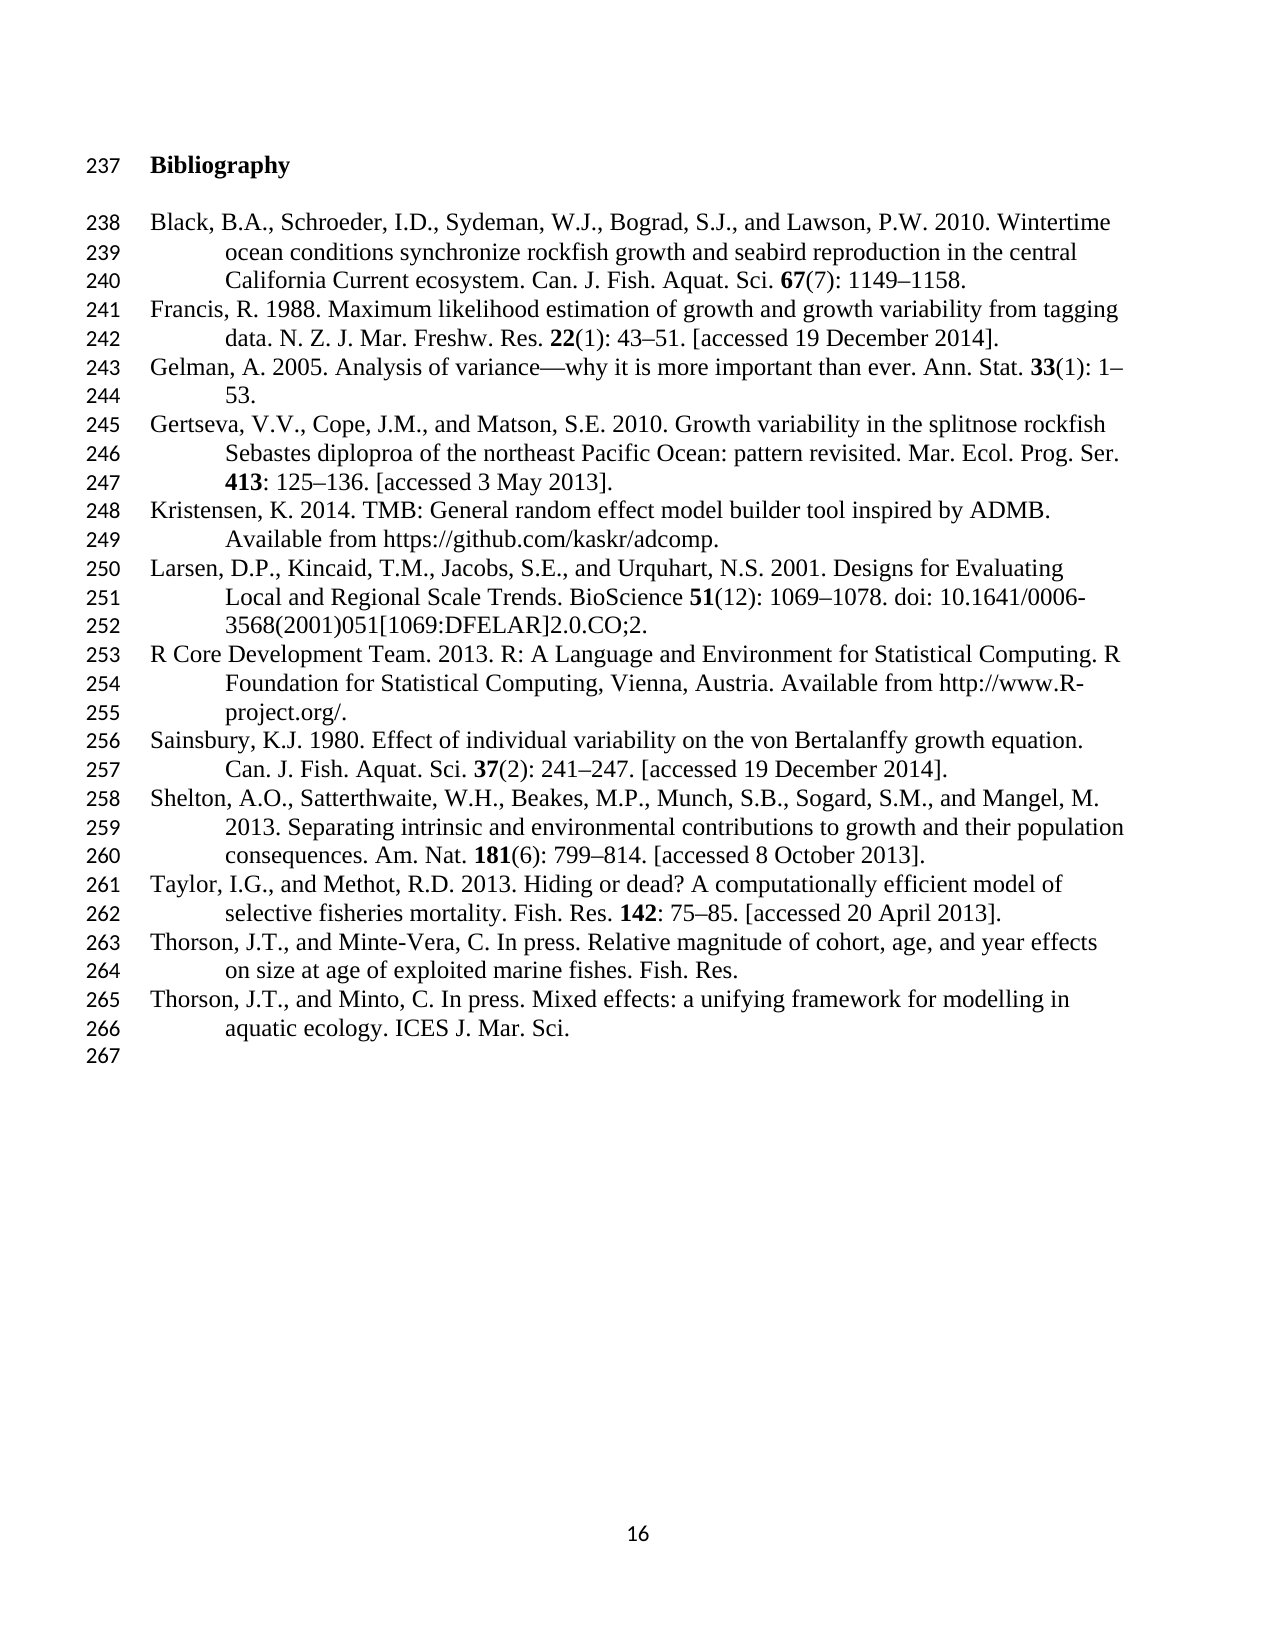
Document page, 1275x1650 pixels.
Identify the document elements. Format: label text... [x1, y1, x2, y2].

text Bibliography [150, 150, 1125, 179]
